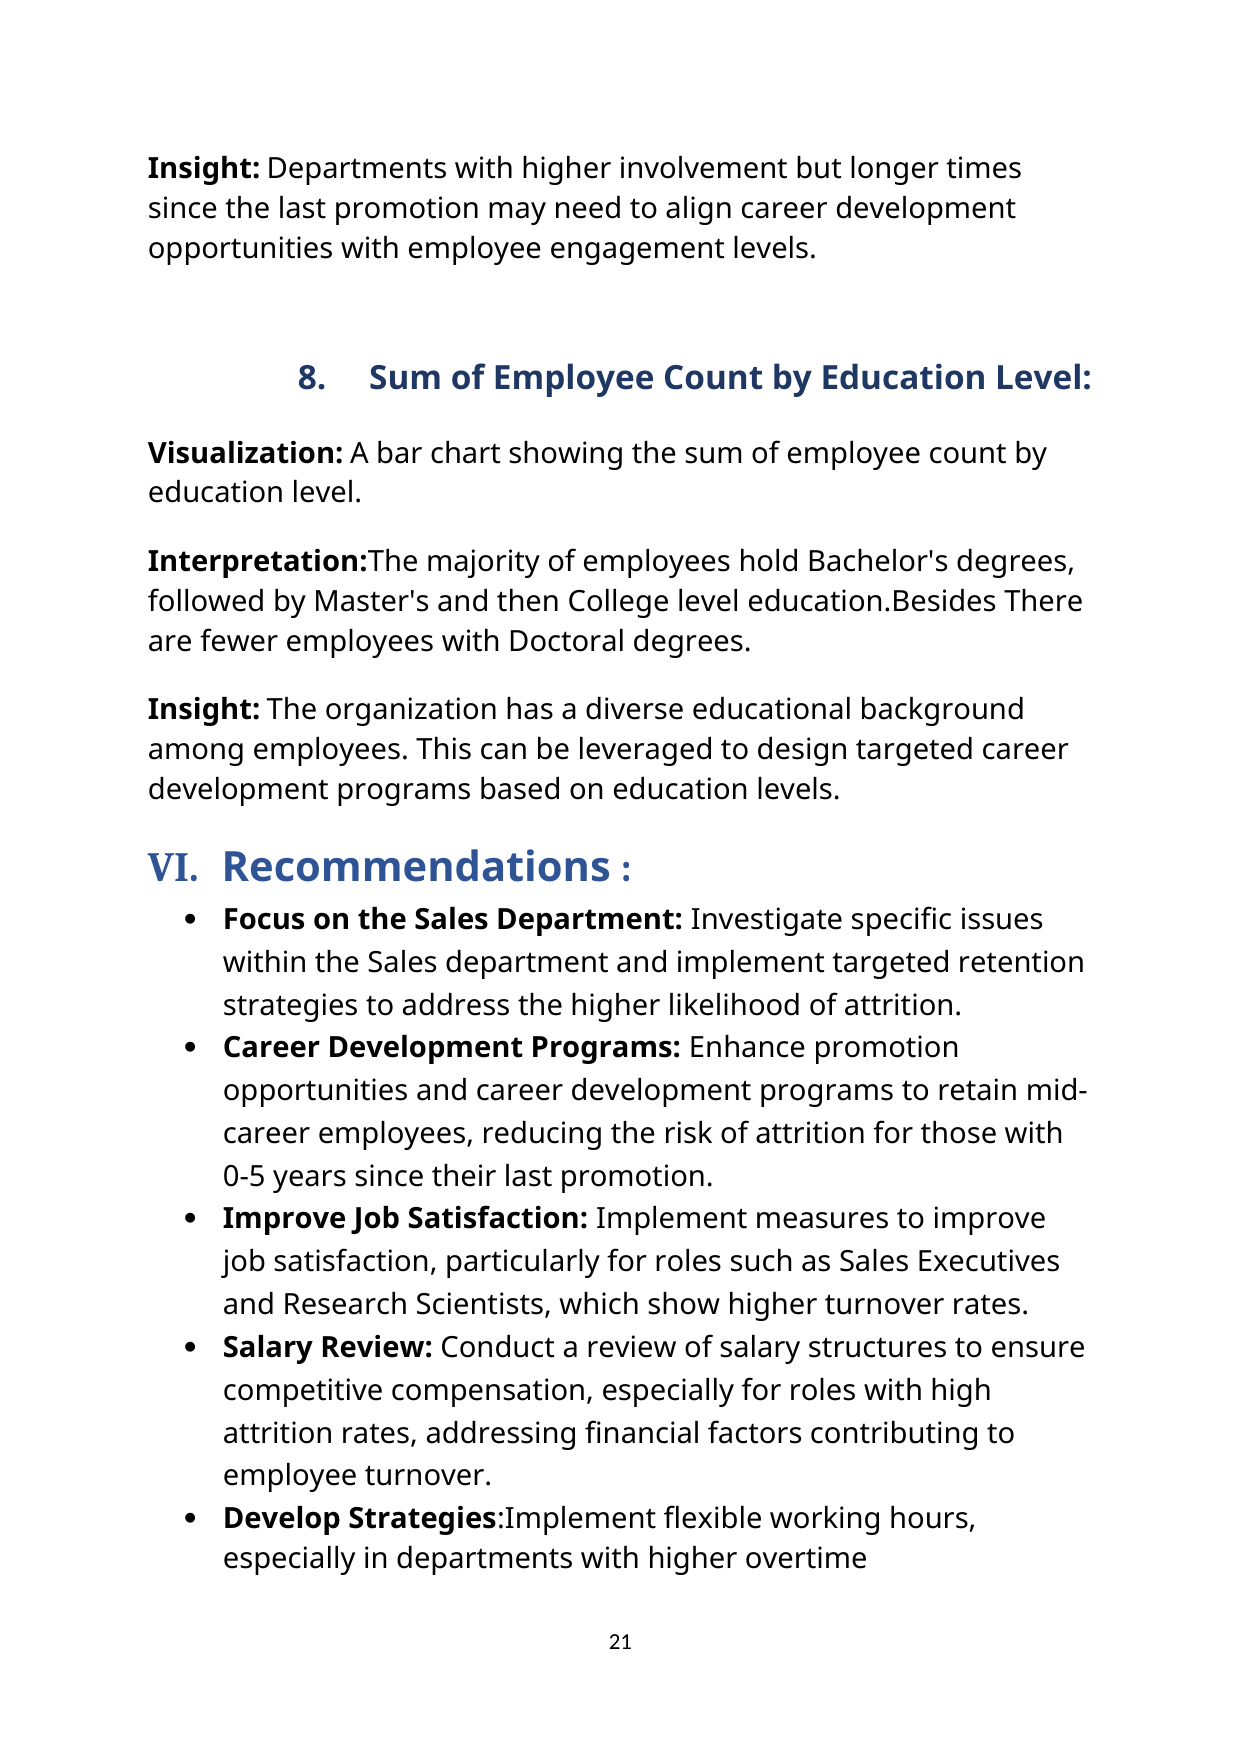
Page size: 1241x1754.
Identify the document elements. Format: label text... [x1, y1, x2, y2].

text Insight: Departments with higher involvement but longer times since the last promotion may need to align career development opportunities with employee engagement levels. [148, 148, 1093, 267]
list Focus on the Sales Department: Investigate specific issues within the Sales department and implement targeted retention strategies to address the higher likelihood of attrition. [185, 898, 1093, 1023]
subtitle Sum of Employee Count by Education Level: [298, 354, 1093, 399]
list Improve Job Satisfaction: Implement measures to improve job satisfaction, particularly for roles such as Sales Executives and Research Scientists, which show higher turnover rates. [185, 1198, 1093, 1323]
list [185, 1497, 1093, 1577]
subtitle Recommendations : [148, 837, 1093, 894]
list Salary Review: Conduct a review of salary structures to ensure competitive compensation, especially for roles with high attrition rates, addressing financial factors contributing to employee turnover. [185, 1326, 1093, 1494]
text Interpretation:The majority of employees hold Bachelor's degrees, followed by Master's and then College level education.Besides There are fewer employees with Doctoral degrees. [148, 540, 1093, 659]
text Visualization: A bar chart showing the sum of employee count by education level. [148, 432, 1093, 511]
list Career Development Programs: Enhance promotion opportunities and career development programs to retain mid-career employees, reducing the risk of attrition for those with 0-5 years since their last promotion. [185, 1027, 1093, 1195]
text Insight: The organization has a diverse educational background among employees. This can be leveraged to design targeted career development programs based on education levels. [148, 689, 1093, 808]
